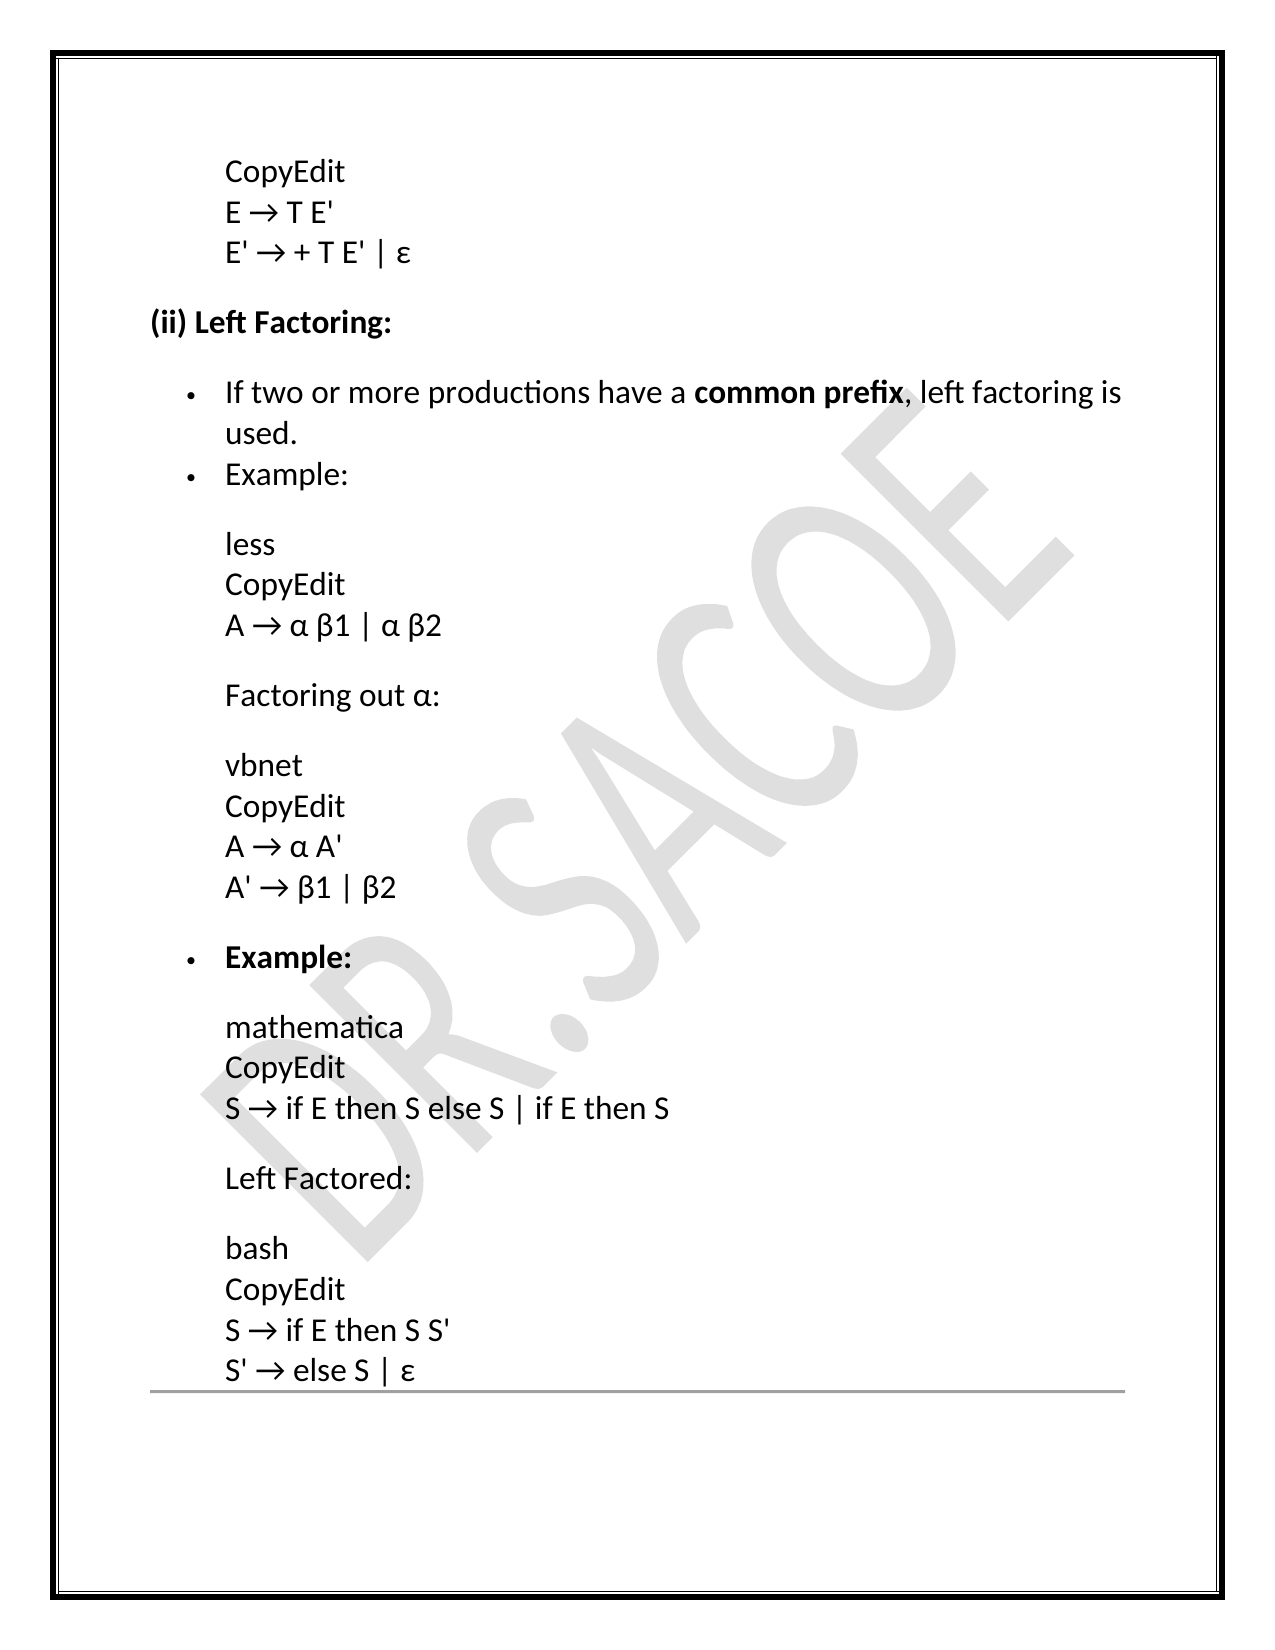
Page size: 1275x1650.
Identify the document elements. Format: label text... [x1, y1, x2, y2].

text CopyEdit [225, 784, 1125, 825]
text CopyEdit [225, 150, 1125, 191]
list If two or more productions have a common prefix, left factoring is used. [187, 371, 1125, 453]
text vbnet [225, 744, 1125, 784]
text CopyEdit [225, 1047, 1125, 1087]
text S → if E then S else S | if E then S [225, 1087, 1125, 1128]
text Left Factored: [225, 1157, 1125, 1198]
text S' → else S | ε [225, 1349, 1125, 1390]
text CopyEdit [225, 563, 1125, 604]
text A → α A' [225, 825, 1125, 866]
text mathematica [225, 1006, 1125, 1047]
text less [225, 523, 1125, 563]
text A → α β1 | α β2 [225, 604, 1125, 645]
list Example: [187, 453, 1125, 493]
text CopyEdit [225, 1268, 1125, 1308]
list Example: [187, 936, 1125, 977]
text (ii) Left Factoring: [150, 301, 1125, 342]
text S → if E then S S' [225, 1308, 1125, 1349]
text E' → + T E' | ε [225, 231, 1125, 272]
text Factoring out α: [225, 674, 1125, 715]
text A' → β1 | β2 [225, 866, 1125, 907]
text bash [225, 1227, 1125, 1268]
text E → T E' [225, 191, 1125, 231]
